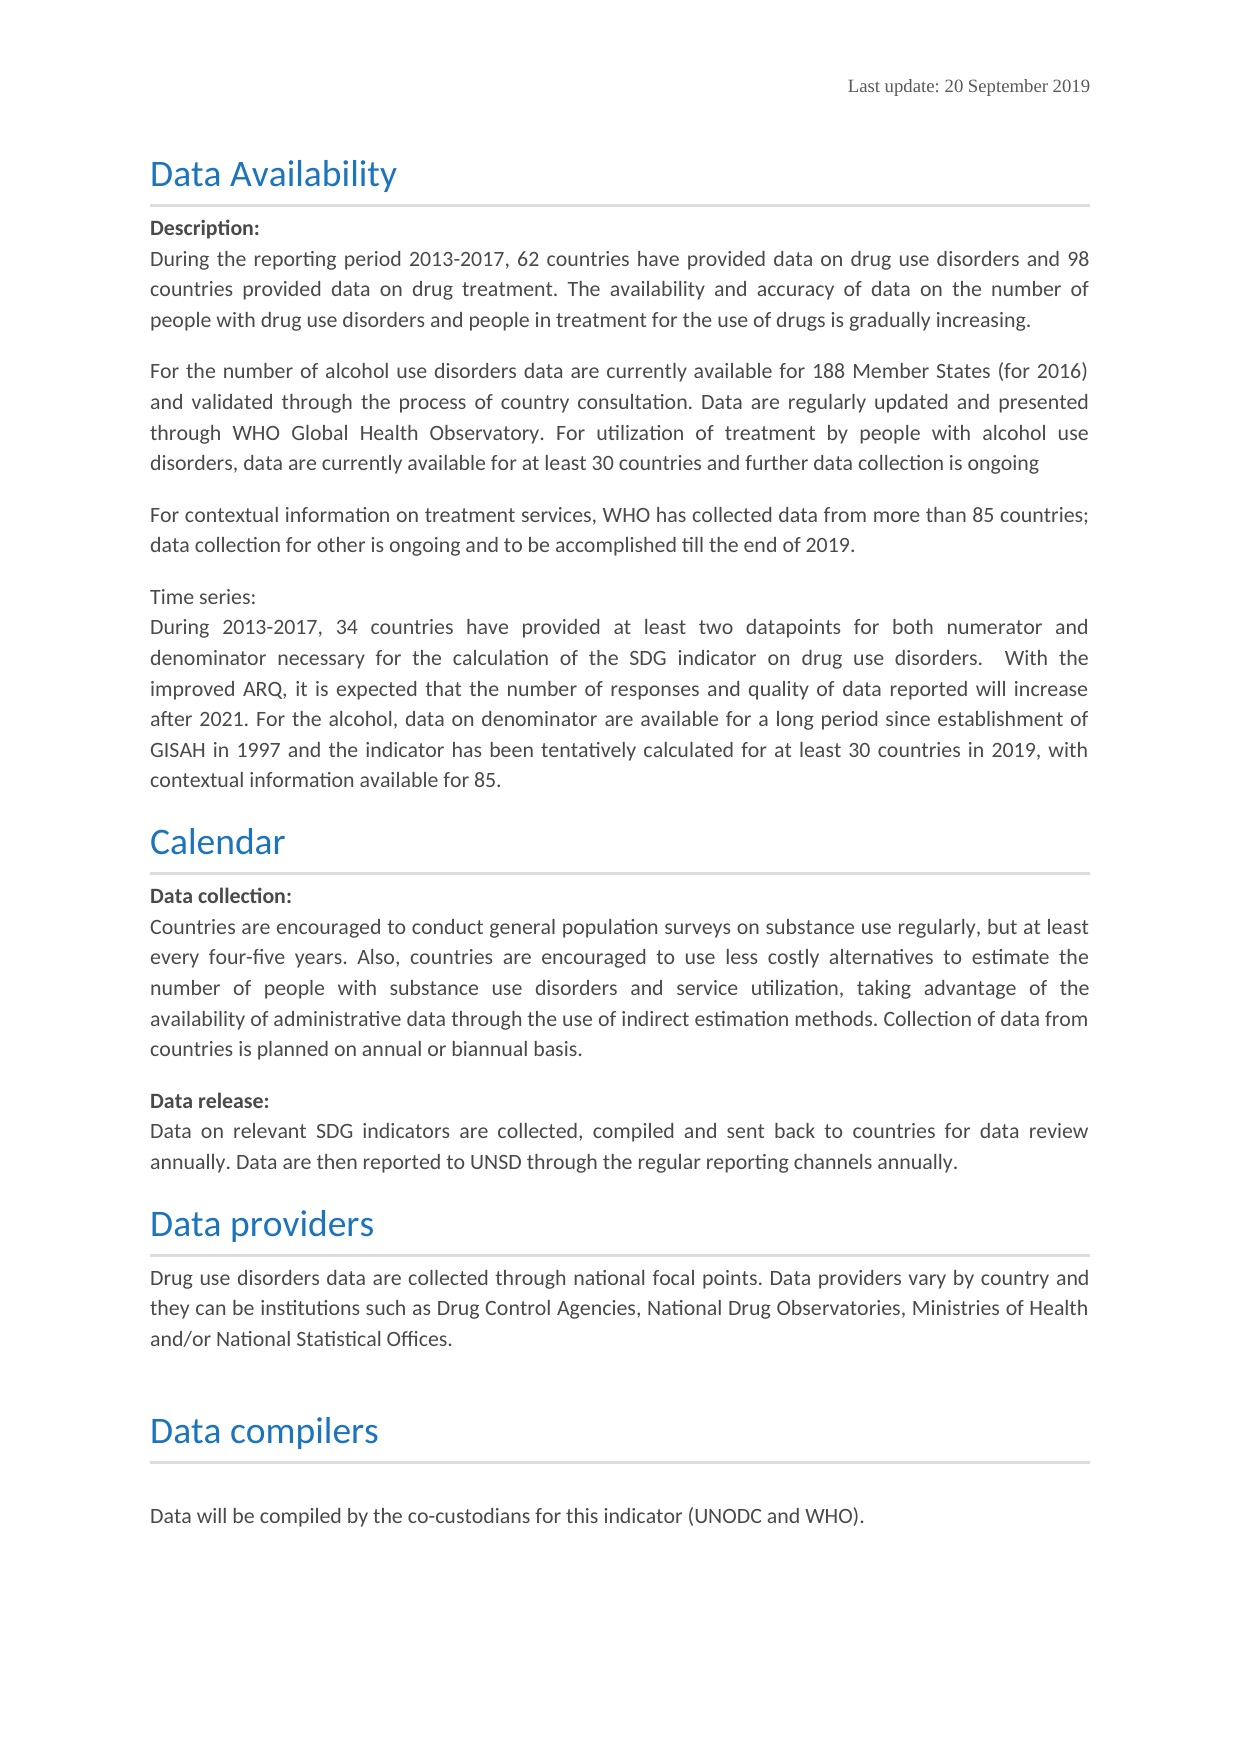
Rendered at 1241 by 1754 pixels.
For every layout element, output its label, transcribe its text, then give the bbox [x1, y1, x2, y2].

text Data on relevant SDG indicators are collected, compiled and sent back to countries for data review annually. Data are then reported to UNSD through the regular reporting channels annually. [150, 1117, 1090, 1175]
text Countries are encouraged to conduct general population surveys on substance use regularly, but at least every four-five years. Also, countries are encouraged to use less costly alternatives to estimate the number of people with substance use disorders and service utilization, taking advantage of the availability of administrative data through the use of indirect estimation methods. Collection of data from countries is planned on annual or biannual basis. [150, 913, 1090, 1062]
text During the reporting period 2013-2017, 62 countries have provided data on drug use disorders and 98 countries provided data on drug treatment. The availability and accuracy of data on the number of people with drug use disorders and people in treatment for the use of drugs is gradually increasing. [150, 245, 1090, 333]
text Data release: [150, 1087, 1090, 1113]
text Data Availability [150, 150, 1090, 204]
text Description: [150, 214, 1090, 241]
text Drug use disorders data are collected through national focal points. Data providers vary by country and they can be institutions such as Drug Control Agencies, National Drug Observatories, Ministries of Health and/or National Statistical Offices. [150, 1264, 1090, 1352]
text For contextual information on treatment services, WHO has collected data from more than 85 countries; data collection for other is ongoing and to be accomplished till the end of 2019. [150, 501, 1090, 558]
text Data providers [150, 1199, 1090, 1254]
text Calendar [150, 818, 1090, 872]
text For the number of alcohol use disorders data are currently available for 188 Member States (for 2016) and validated through the process of country consultation. Data are regularly updated and presented through WHO Global Health Observatory. For utilization of treatment by people with alcohol use disorders, data are currently available for at least 30 countries and further data collection is ongoing [150, 357, 1090, 476]
text During 2013-2017, 34 countries have provided at least two datapoints for both numerator and denominator necessary for the calculation of the SDG indicator on drug use disorders. With the improved ARQ, it is expected that the number of responses and quality of data reported will increase after 2021. For the alcohol, data on denominator are available for a long period since establishment of GISAH in 1997 and the indicator has been tentatively calculated for at least 30 countries in 2019, with contextual information available for 85. [150, 613, 1090, 793]
text Data will be compiled by the co-custodians for this indicator (UNODC and WHO). [150, 1502, 1090, 1528]
text Data compilers [150, 1407, 1090, 1461]
text Time series: [150, 583, 1090, 609]
text Data collection: [150, 882, 1090, 909]
